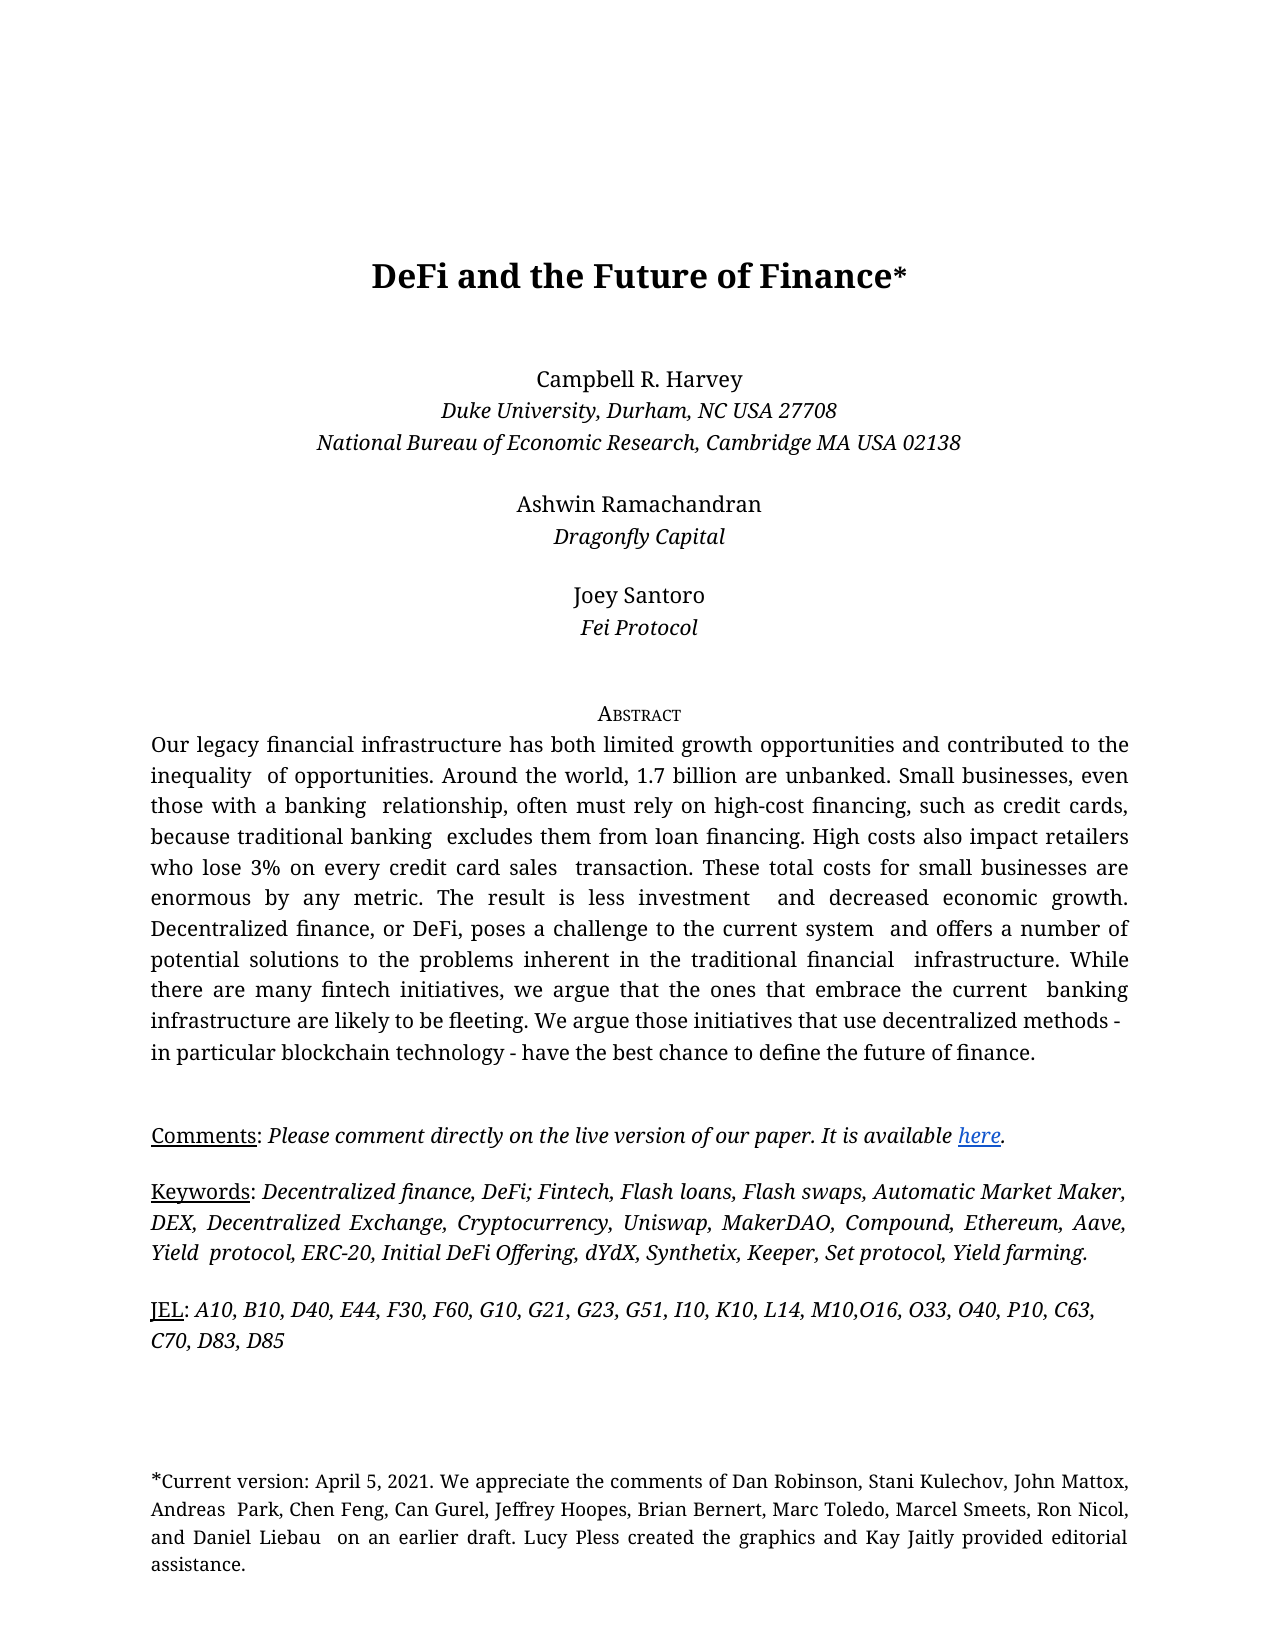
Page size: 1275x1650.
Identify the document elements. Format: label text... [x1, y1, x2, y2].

text Comments: Please comment directly on the live version of our paper. It is available here. [151, 1121, 1131, 1149]
text Fei Protocol [147, 613, 1131, 642]
text Campbell R. Harvey [147, 363, 1131, 393]
text in particular blockchain technology - have the best chance to define the future of finance. [151, 1038, 1131, 1066]
text Duke University, Durham, NC USA 27708 [147, 397, 1131, 425]
text Ashwin Ramachandran [147, 489, 1131, 519]
text National Bureau of Economic Research, Cambridge MA USA 02138 [147, 428, 1131, 456]
text *Current version: April 5, 2021. We appreciate the comments of Dan Robinson, Stani Kulechov, John Mattox, Andreas Park, Chen Feng, Can Gurel, Jeffrey Hoopes, Brian Bernert, Marc Toledo, Marcel Smeets, Ron Nicol, and Daniel Liebau on an earlier draft. Lucy Pless created the graphics and Kay Jaitly provided editorial assistance. [151, 1466, 1130, 1577]
text ABSTRACT [147, 699, 1131, 727]
text Joey Santoro [147, 580, 1131, 610]
text DeFi and the Future of Finance* [147, 253, 1131, 298]
text Keywords: Decentralized finance, DeFi; Fintech, Flash loans, Flash swaps, Automatic Market Maker, DEX, Decentralized Exchange, Cryptocurrency, Uniswap, MakerDAO, Compound, Ethereum, Aave, Yield protocol, ERC-20, Initial DeFi Offering, dYdX, Synthetix, Keeper, Set protocol, Yield farming. [151, 1177, 1130, 1267]
text Dragonfly Capital [147, 522, 1131, 550]
text Our legacy financial infrastructure has both limited growth opportunities and contributed to the inequality of opportunities. Around the world, 1.7 billion are unbanked. Small businesses, even those with a banking relationship, often must rely on high-cost financing, such as credit cards, because traditional banking excludes them from loan financing. High costs also impact retailers who lose 3% on every credit card sales transaction. These total costs for small businesses are enormous by any metric. The result is less investment and decreased economic growth. Decentralized finance, or DeFi, poses a challenge to the current system and offers a number of potential solutions to the problems inherent in the traditional financial infrastructure. While there are many fintech initiatives, we argue that the ones that embrace the current banking infrastructure are likely to be fleeting. We argue those initiatives that use decentralized methods - [150, 730, 1130, 1034]
text JEL: A10, B10, D40, E44, F30, F60, G10, G21, G23, G51, I10, K10, L14, M10,O16, O33, O40, P10, C63, C70, D83, D85 [150, 1295, 1123, 1354]
